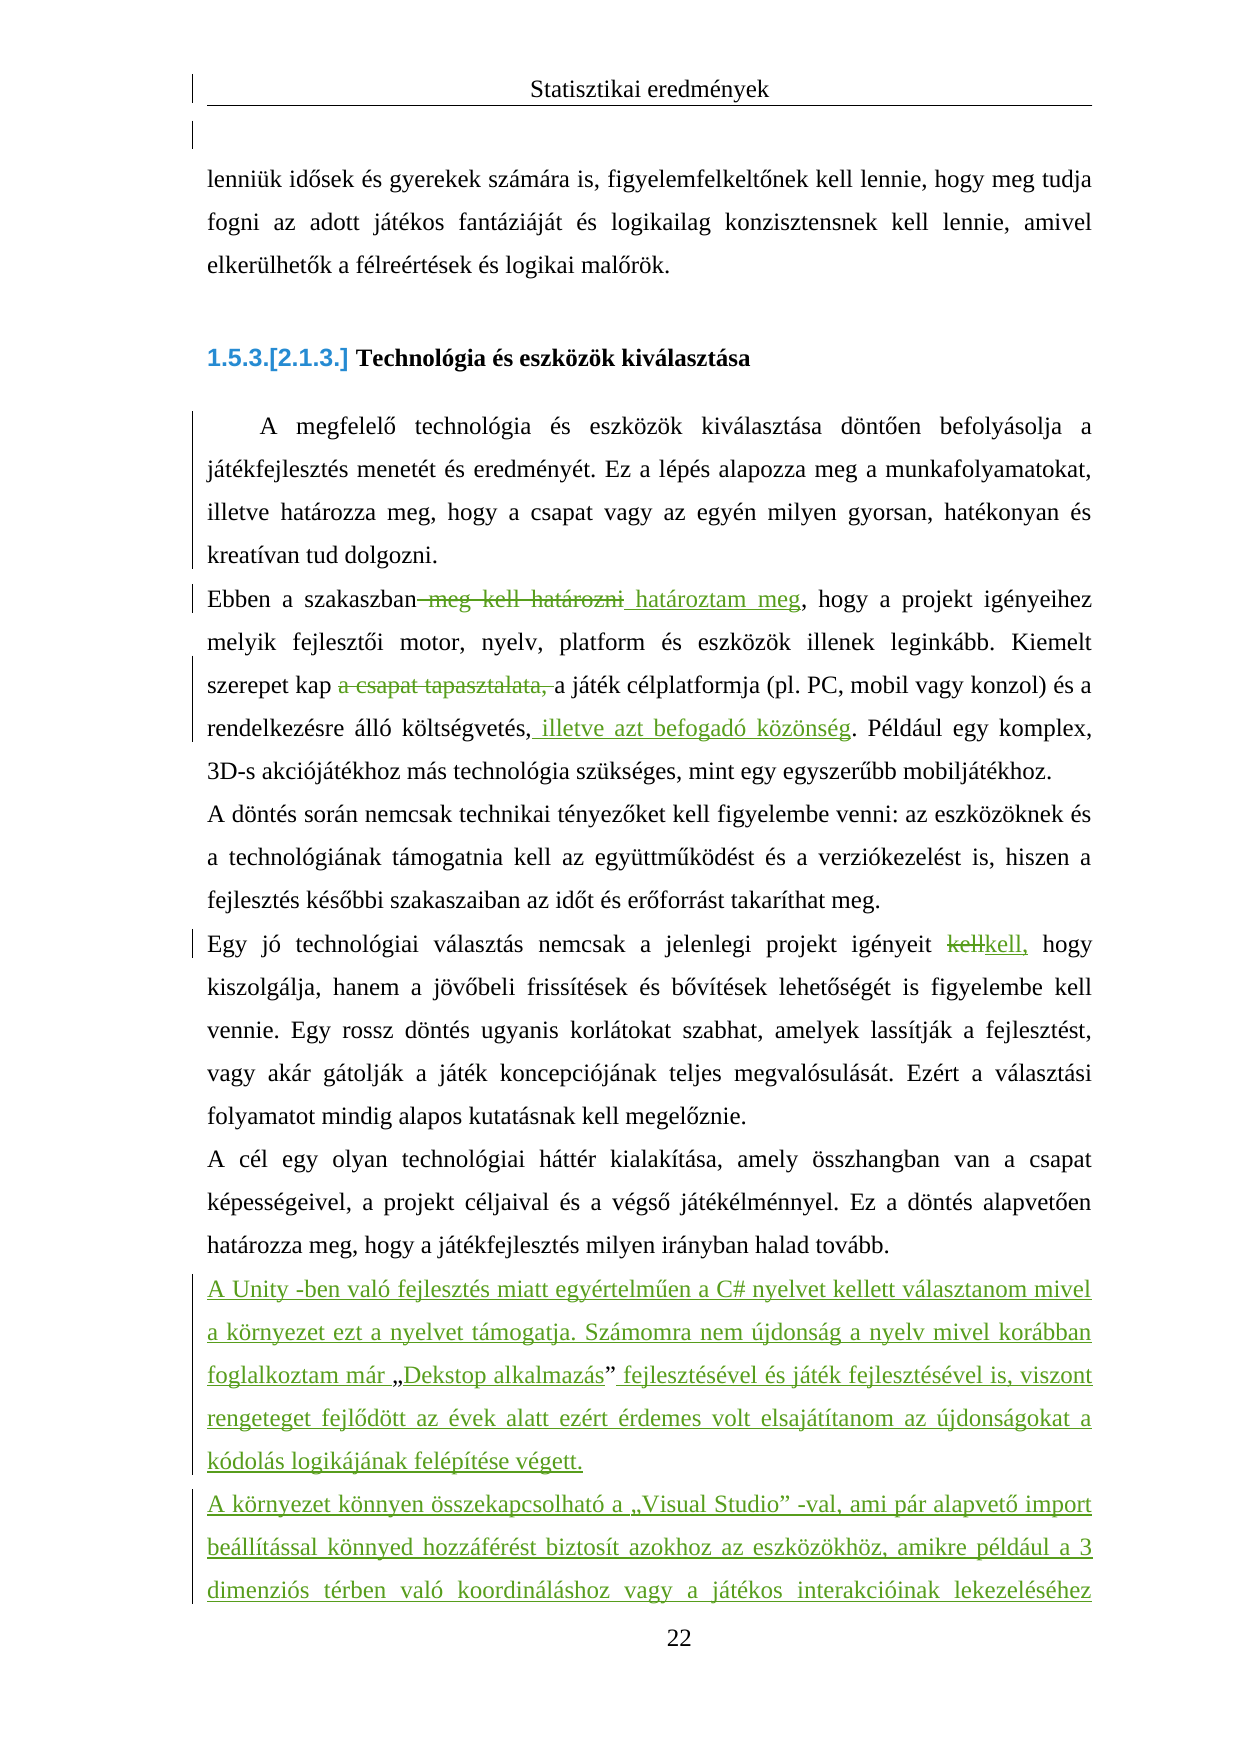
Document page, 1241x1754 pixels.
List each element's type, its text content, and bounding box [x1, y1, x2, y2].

text A döntés során nemcsak technikai tényezőket kell figyelembe venni: az eszközöknek és a technológiának támogatnia kell az együttműködést és a verziókezelést is, hiszen a fejlesztés későbbi szakaszaiban az időt és erőforrást takaríthat meg. [207, 799, 1092, 914]
text „” [207, 1274, 1092, 1299]
text Ebben a szakaszban, hogy a projekt igényeihez melyik fejlesztői motor, nyelv, platform és eszközök illenek leginkább. Kiemelt szerepet kap a játék célplatformja (pl. PC, mobil vagy konzol) és a rendelkezésre álló költségvetés,. Például egy komplex, 3D-s akciójátékhoz más technológia szükséges, mint egy egyszerűbb mobiljátékhoz. [207, 584, 1092, 785]
text „” [207, 1343, 1092, 1428]
subtitle Technológia és eszközök kiválasztása [207, 343, 1092, 372]
text „” [207, 1300, 1092, 1342]
text Egy jó technológiai választás nemcsak a jelenlegi projekt igényeit hogy kiszolgálja, hanem a jövőbeli frissítések és bővítések lehetőségét is figyelembe kell vennie. Egy rossz döntés ugyanis korlátokat szabhat, amelyek lassítják a fejlesztést, vagy akár gátolják a játék koncepciójának teljes megvalósulását. Ezért a választási folyamatot mindig alapos kutatásnak kell megelőznie. [207, 929, 1092, 1130]
text A megfelelő technológia és eszközök kiválasztása döntően befolyásolja a játékfejlesztés menetét és eredményét. Ez a lépés alapozza meg a munkafolyamatokat, illetve határozza meg, hogy a csapat vagy az egyén milyen gyorsan, hatékonyan és kreatívan tud dolgozni. [207, 411, 1092, 569]
text A cél egy olyan technológiai háttér kialakítása, amely összhangban van a csapat képességeivel, a projekt céljaival és a végső játékélménnyel. Ez a döntés alapvetően határozza meg, hogy a játékfejlesztés milyen irányban halad tovább. [207, 1144, 1092, 1259]
text „” [207, 1429, 1092, 1475]
